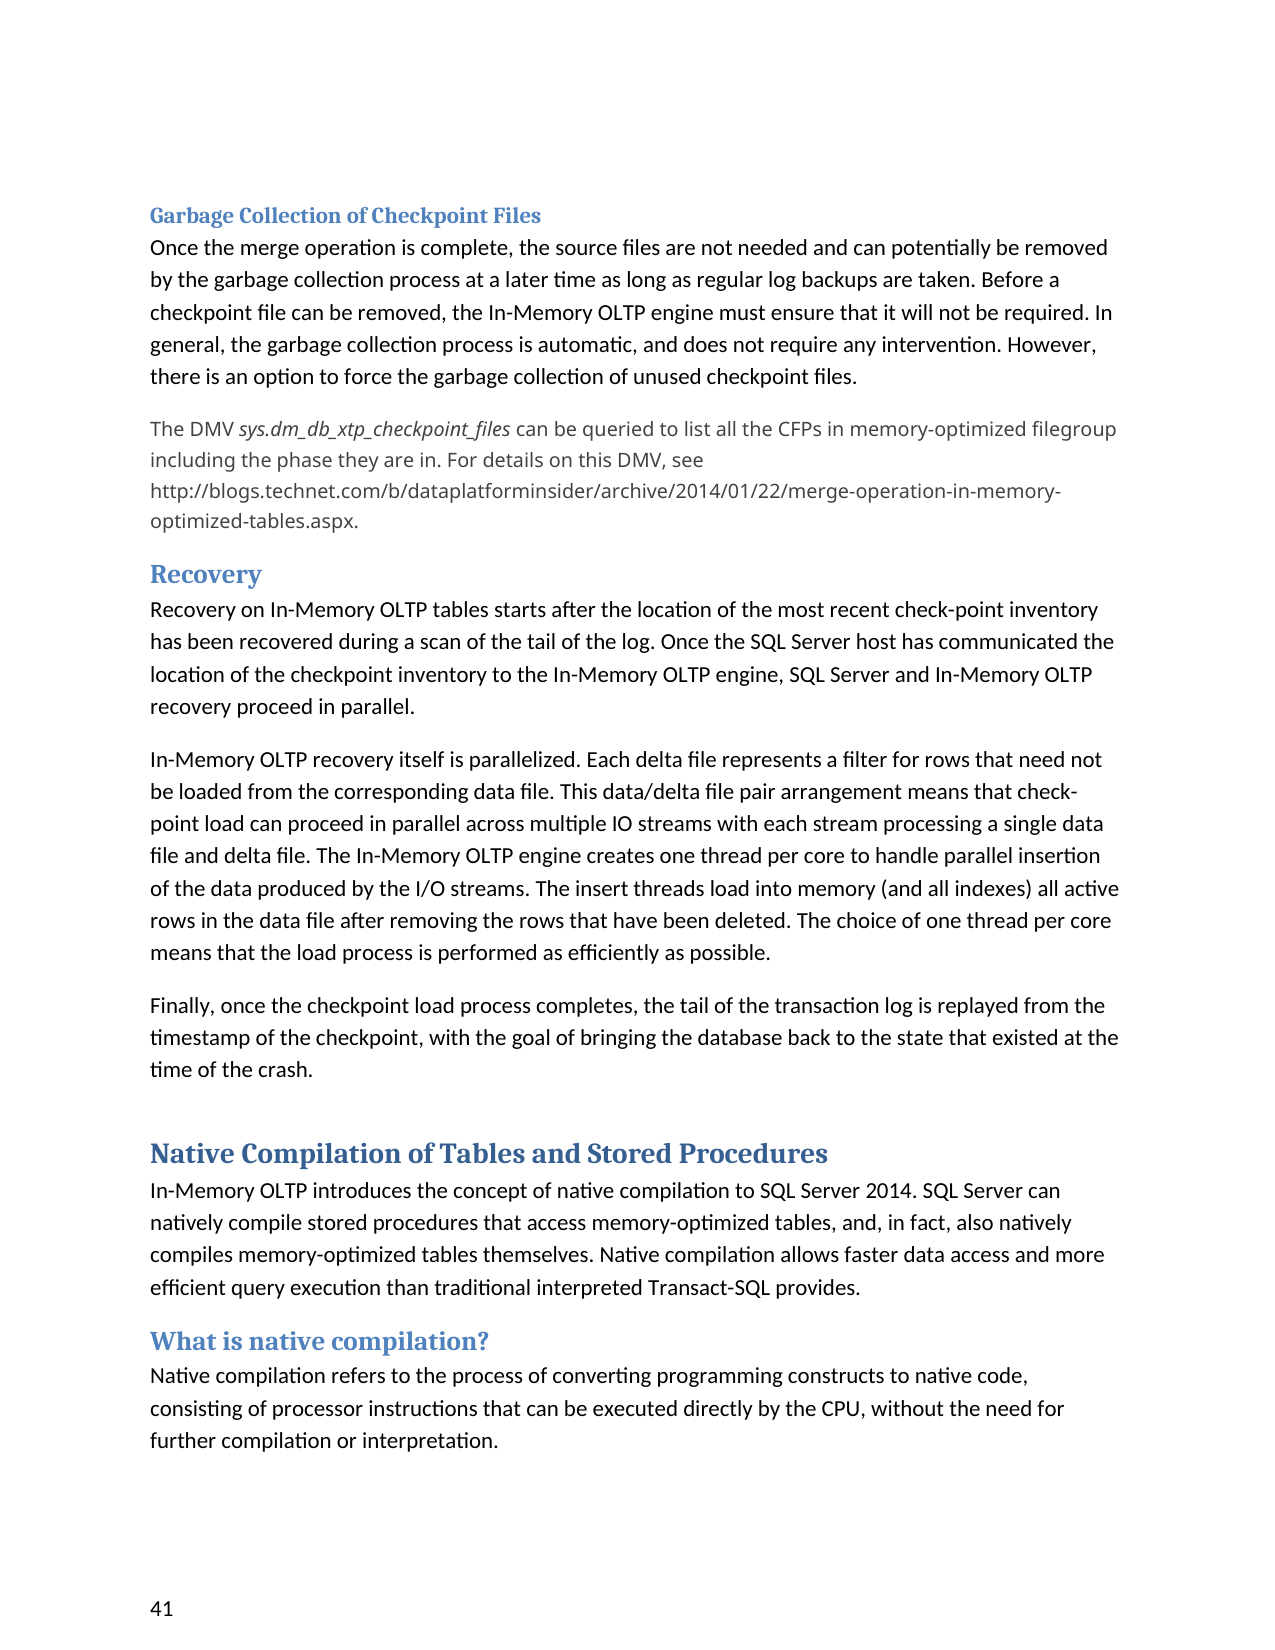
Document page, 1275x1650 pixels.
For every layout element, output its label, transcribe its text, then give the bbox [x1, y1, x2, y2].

text In-Memory OLTP recovery itself is parallelized. Each delta file represents a filter for rows that need not be loaded from the corresponding data file. This data/delta file pair arrangement means that check-point load can proceed in parallel across multiple IO streams with each stream processing a single data file and delta file. The In-Memory OLTP engine creates one thread per core to handle parallel insertion of the data produced by the I/O streams. The insert threads load into memory (and all indexes) all active rows in the data file after removing the rows that have been deleted. The choice of one thread per core means that the load process is performed as efficiently as possible. [150, 745, 1125, 966]
text Native compilation refers to the process of converting programming constructs to native code, consisting of processor instructions that can be executed directly by the CPU, without the need for further compilation or interpretation. [150, 1361, 1125, 1454]
subtitle Garbage Collection of Checkpoint Files [150, 203, 1125, 229]
text In-Memory OLTP introduces the concept of native compilation to SQL Server 2014. SQL Server can natively compile stored procedures that access memory-optimized tables, and, in fact, also natively compiles memory-optimized tables themselves. Native compilation allows faster data access and more efficient query execution than traditional interpreted Transact-SQL provides. [150, 1176, 1125, 1301]
subtitle Native Compilation of Tables and Stored Procedures [150, 1138, 1125, 1171]
text The DMV sys.dm_db_xtp_checkpoint_files can be queried to list all the CFPs in memory-optimized filegroup including the phase they are in. For details on this DMV, see http://blogs.technet.com/b/dataplatforminsider/archive/2014/01/22/merge-operation-in-memory-optimized-tables.aspx. [150, 415, 1125, 535]
subtitle Recovery [150, 559, 1125, 591]
text Finally, once the checkpoint load process completes, the tail of the transaction log is replayed from the timestamp of the checkpoint, with the goal of bringing the database back to the state that existed at the time of the crash. [150, 991, 1125, 1083]
subtitle What is native compilation? [150, 1326, 1125, 1357]
text Recovery on In-Memory OLTP tables starts after the location of the most recent check-point inventory has been recovered during a scan of the tail of the log. Once the SQL Server host has communicated the location of the checkpoint inventory to the In-Memory OLTP engine, SQL Server and In-Memory OLTP recovery proceed in parallel. [150, 595, 1125, 720]
text Once the merge operation is complete, the source files are not needed and can potentially be removed by the garbage collection process at a later time as long as regular log backups are taken. Before a checkpoint file can be removed, the In-Memory OLTP engine must ensure that it will not be required. In general, the garbage collection process is automatic, and does not require any intervention. However, there is an option to force the garbage collection of unused checkpoint files. [150, 233, 1125, 390]
